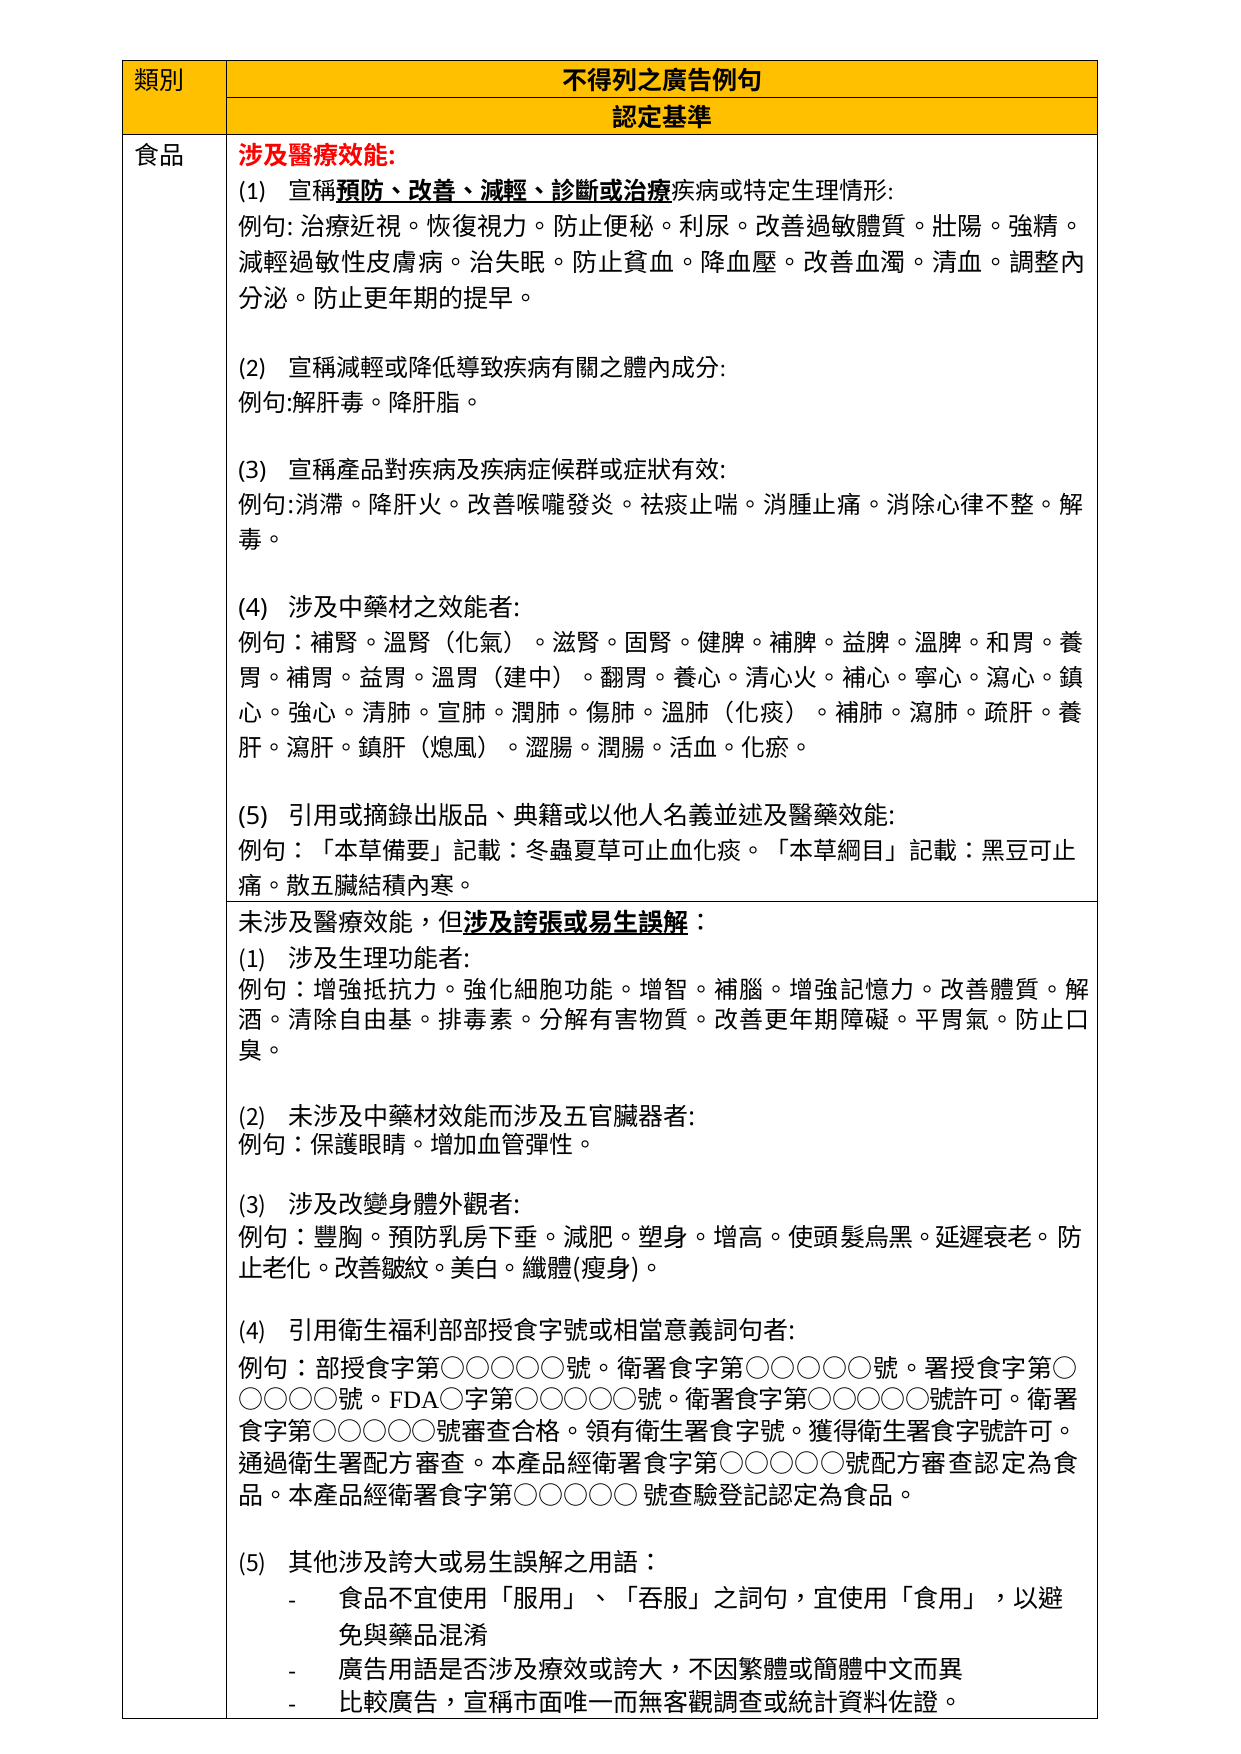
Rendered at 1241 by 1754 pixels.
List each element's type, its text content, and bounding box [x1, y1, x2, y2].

table_cell 未涉及醫療效能，但涉及誇張或易生誤解： 涉及生理功能者: 例句：增強抵抗力。強化細胞功能。增智。補腦。增強記憶力。改善體質。解酒。清除自由基。排毒素。分解有害物質。改善更年期障礙。平胃氣。防止口臭。 未涉及中藥材效能而涉及五官臟器者: 例句：保護眼睛。增加血管彈性。 涉及改變身體外觀者: 例句：豐胸。預防乳房下垂。減肥。塑身。增高。使頭髮烏黑。延遲衰老。防止老化。改善皺紋。美白。纖體(瘦身)。 引用衛生福利部部授食字號或相當意義詞句者: 例句：部授食字第○○○○○號。衛署食字第○○○○○號。署授食字第○○○○○號。FDA○字第○○○○○號。衛署食字第○○○○○號許可。衛署食字第○○○○○號審查合格。領有衛生署食字號。獲得衛生署食字號許可。通過衛生署配方審查。本產品經衛署食字第○○○○○號配方審查認定為食品。本產品經衛署食字第○○○○○ 號查驗登記認定為食品。 其他涉及誇大或易生誤解之用語： 食品不宜使用「服用」、「吞服」之詞句，宜使用「食用」，以避免與藥品混淆 廣告用語是否涉及療效或誇大，不因繁體或簡體中文而異 比較廣告，宣稱市面唯一而無客觀調查或統計資料佐證。 [227, 902, 1097, 1718]
table_cell 認定基準 [227, 98, 1097, 134]
table_cell 食品 [123, 135, 226, 1718]
table_header 不得列之廣告例句 [227, 61, 1097, 97]
table_cell 涉及醫療效能: 宣稱預防、改善、減輕、診斷或治療疾病或特定生理情形: 例句: 治療近視。恢復視力。防止便秘。利尿。改善過敏體質。壯陽。強精。減輕過敏性皮膚病。治失眠。防止貧血。降血壓。改善血濁。清血。調整內分泌。防止更年期的提早。 宣稱減輕或降低導致疾病有關之體內成分: 例句:解肝毒。降肝脂。 宣稱產品對疾病及疾病症候群或症狀有效: 例句:消滯。降肝火。改善喉嚨發炎。祛痰止喘。消腫止痛。消除心律不整。解毒。 涉及中藥材之效能者: 例句：補腎。溫腎（化氣）。滋腎。固腎。健脾。補脾。益脾。溫脾。和胃。養胃。補胃。益胃。溫胃（建中）。翻胃。養心。清心火。補心。寧心。瀉心。鎮心。強心。清肺。宣肺。潤肺。傷肺。溫肺（化痰）。補肺。瀉肺。疏肝。養肝。瀉肝。鎮肝（熄風）。澀腸。潤腸。活血。化瘀。 引用或摘錄出版品、典籍或以他人名義並述及醫藥效能: 例句：「本草備要」記載：冬蟲夏草可止血化痰。「本草綱目」記載：黑豆可止痛。散五臟結積內寒。 [227, 135, 1097, 901]
table_header 類別 [123, 61, 226, 134]
